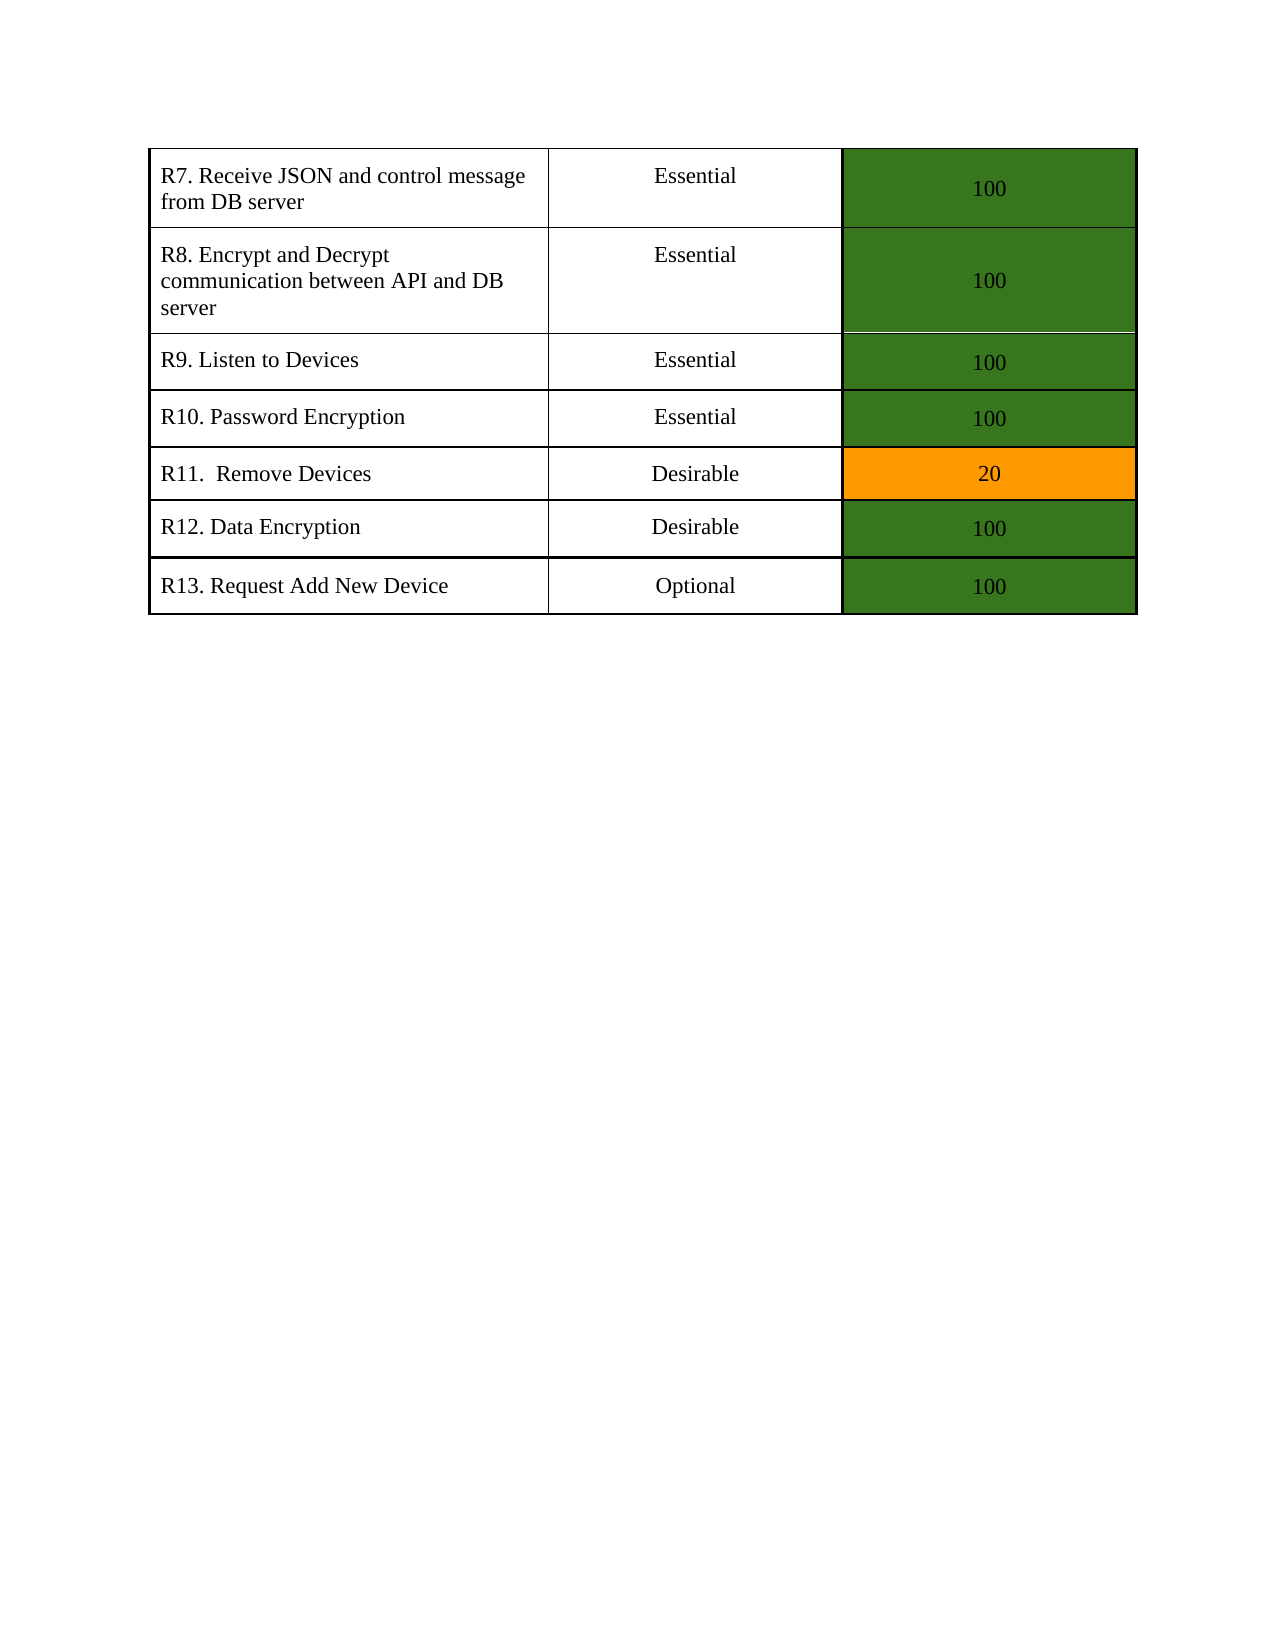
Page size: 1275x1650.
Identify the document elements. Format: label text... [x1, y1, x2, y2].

table_cell Essential [549, 228, 841, 332]
table_cell R8. Encrypt and Decrypt communication between API and DB server [151, 228, 548, 332]
table_cell R10. Password Encryption [151, 391, 548, 446]
table_cell Essential [549, 334, 841, 389]
table_cell Optional [549, 559, 841, 613]
table_cell 100 [844, 334, 1135, 389]
table_cell Desirable [549, 501, 841, 556]
table_cell R12. Data Encryption [151, 501, 548, 556]
table_cell R7. Receive JSON and control message from DB server [151, 149, 548, 227]
table_cell 20 [844, 448, 1135, 499]
table_cell 100 [844, 391, 1135, 446]
table_cell 100 [844, 501, 1135, 556]
table_cell 100 [844, 559, 1135, 613]
table_cell Essential [549, 391, 841, 446]
table_cell Essential [549, 149, 841, 227]
table_cell 100 [844, 228, 1135, 332]
table_cell R9. Listen to Devices [151, 334, 548, 389]
table_cell 100 [844, 149, 1135, 227]
table_cell R13. Request Add New Device [151, 559, 548, 613]
table_cell R11. Remove Devices [151, 448, 548, 499]
table_cell Desirable [549, 448, 841, 499]
